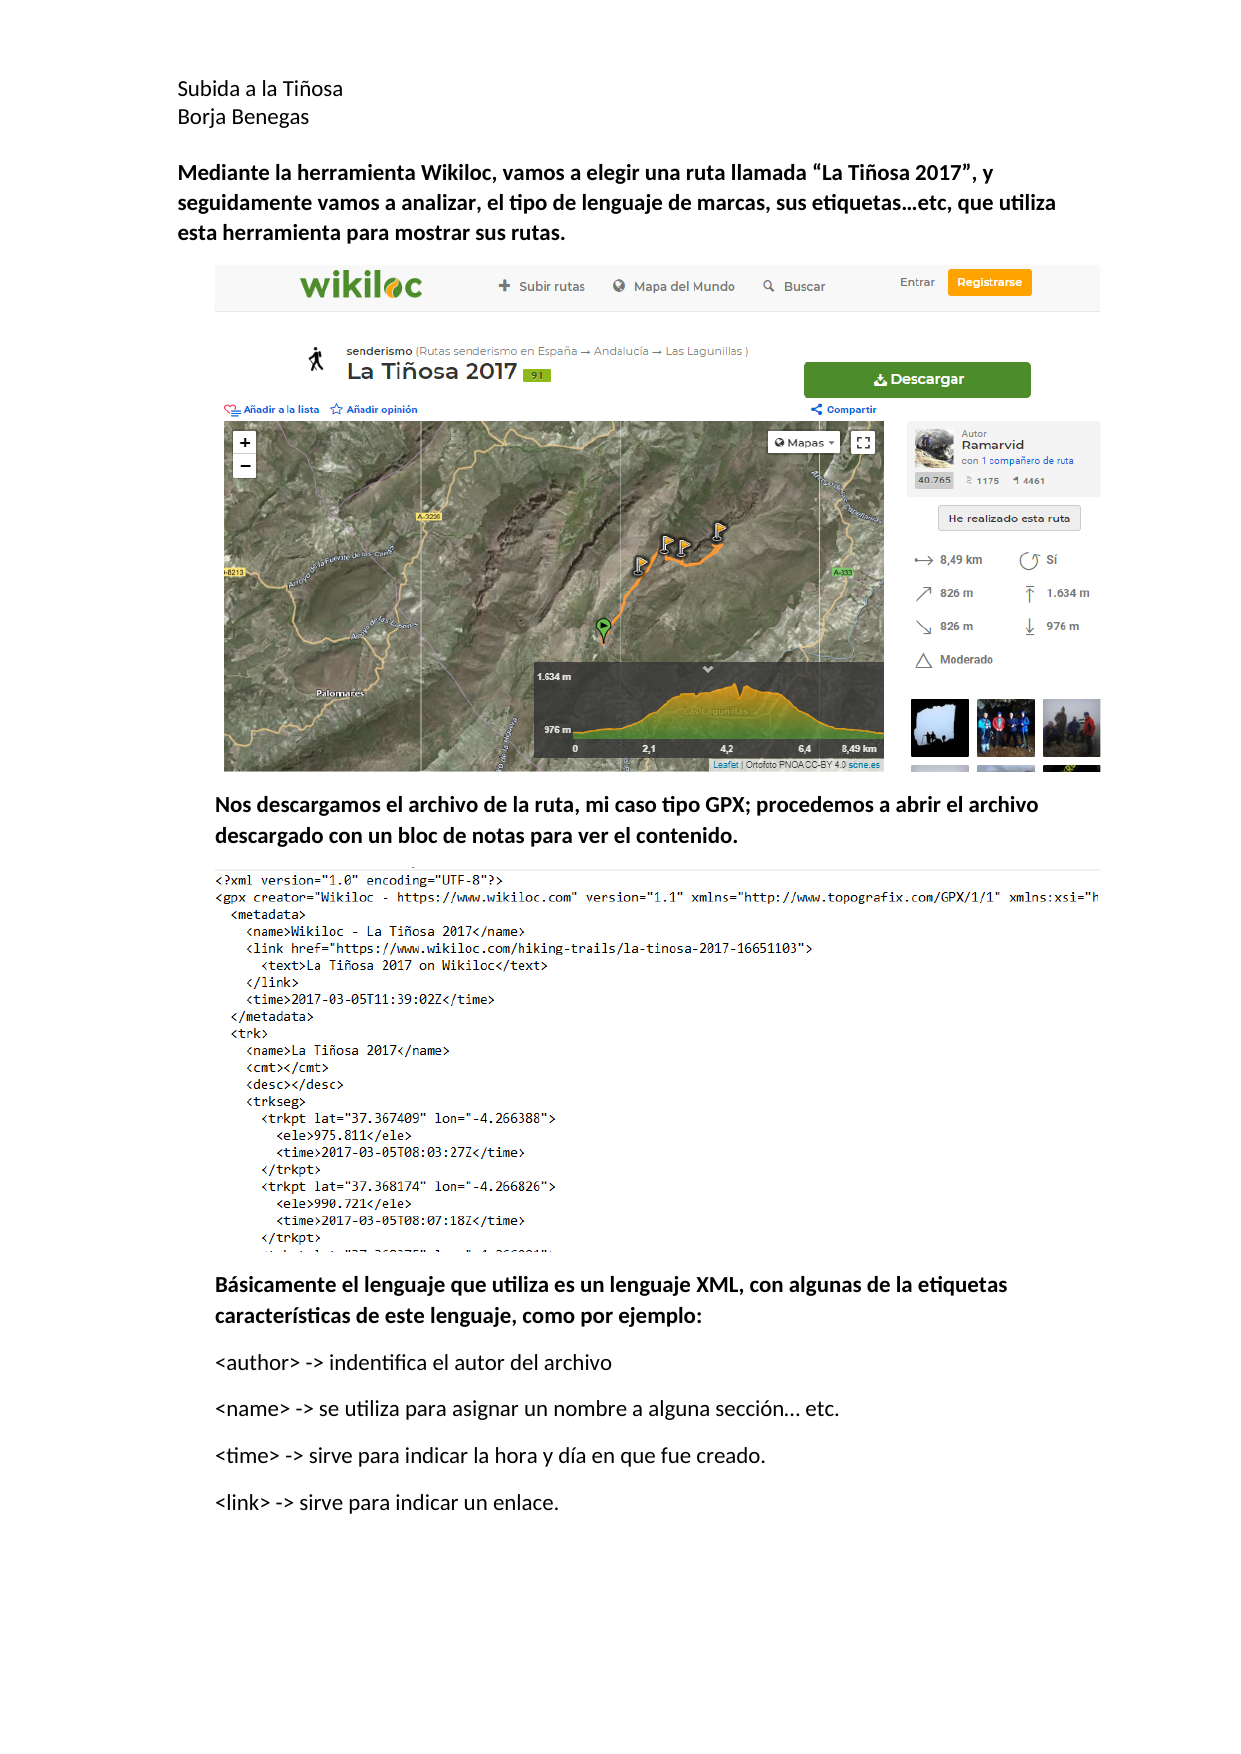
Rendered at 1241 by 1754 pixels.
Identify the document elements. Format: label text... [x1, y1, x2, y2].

text <time> -> sirve para indicar la hora y día en que fue creado. [215, 1441, 1063, 1469]
text <link> -> sirve para indicar un enlace. [215, 1488, 1063, 1516]
picture [214, 265, 1101, 772]
text Básicamente el lenguaje que utiliza es un lenguaje XML, con algunas de la etiquetas características de este lenguaje, como por ejemplo: [215, 1271, 1063, 1329]
text <author> -> indentifica el autor del archivo [215, 1348, 1063, 1376]
picture [214, 867, 1101, 1252]
text Nos descargamos el archivo de la ruta, mi caso tipo GPX; procedemos a abrir el archivo descargado con un bloc de notas para ver el contenido. [215, 791, 1063, 849]
text <name> -> se utiliza para asignar un nombre a alguna sección… etc. [215, 1394, 1063, 1422]
